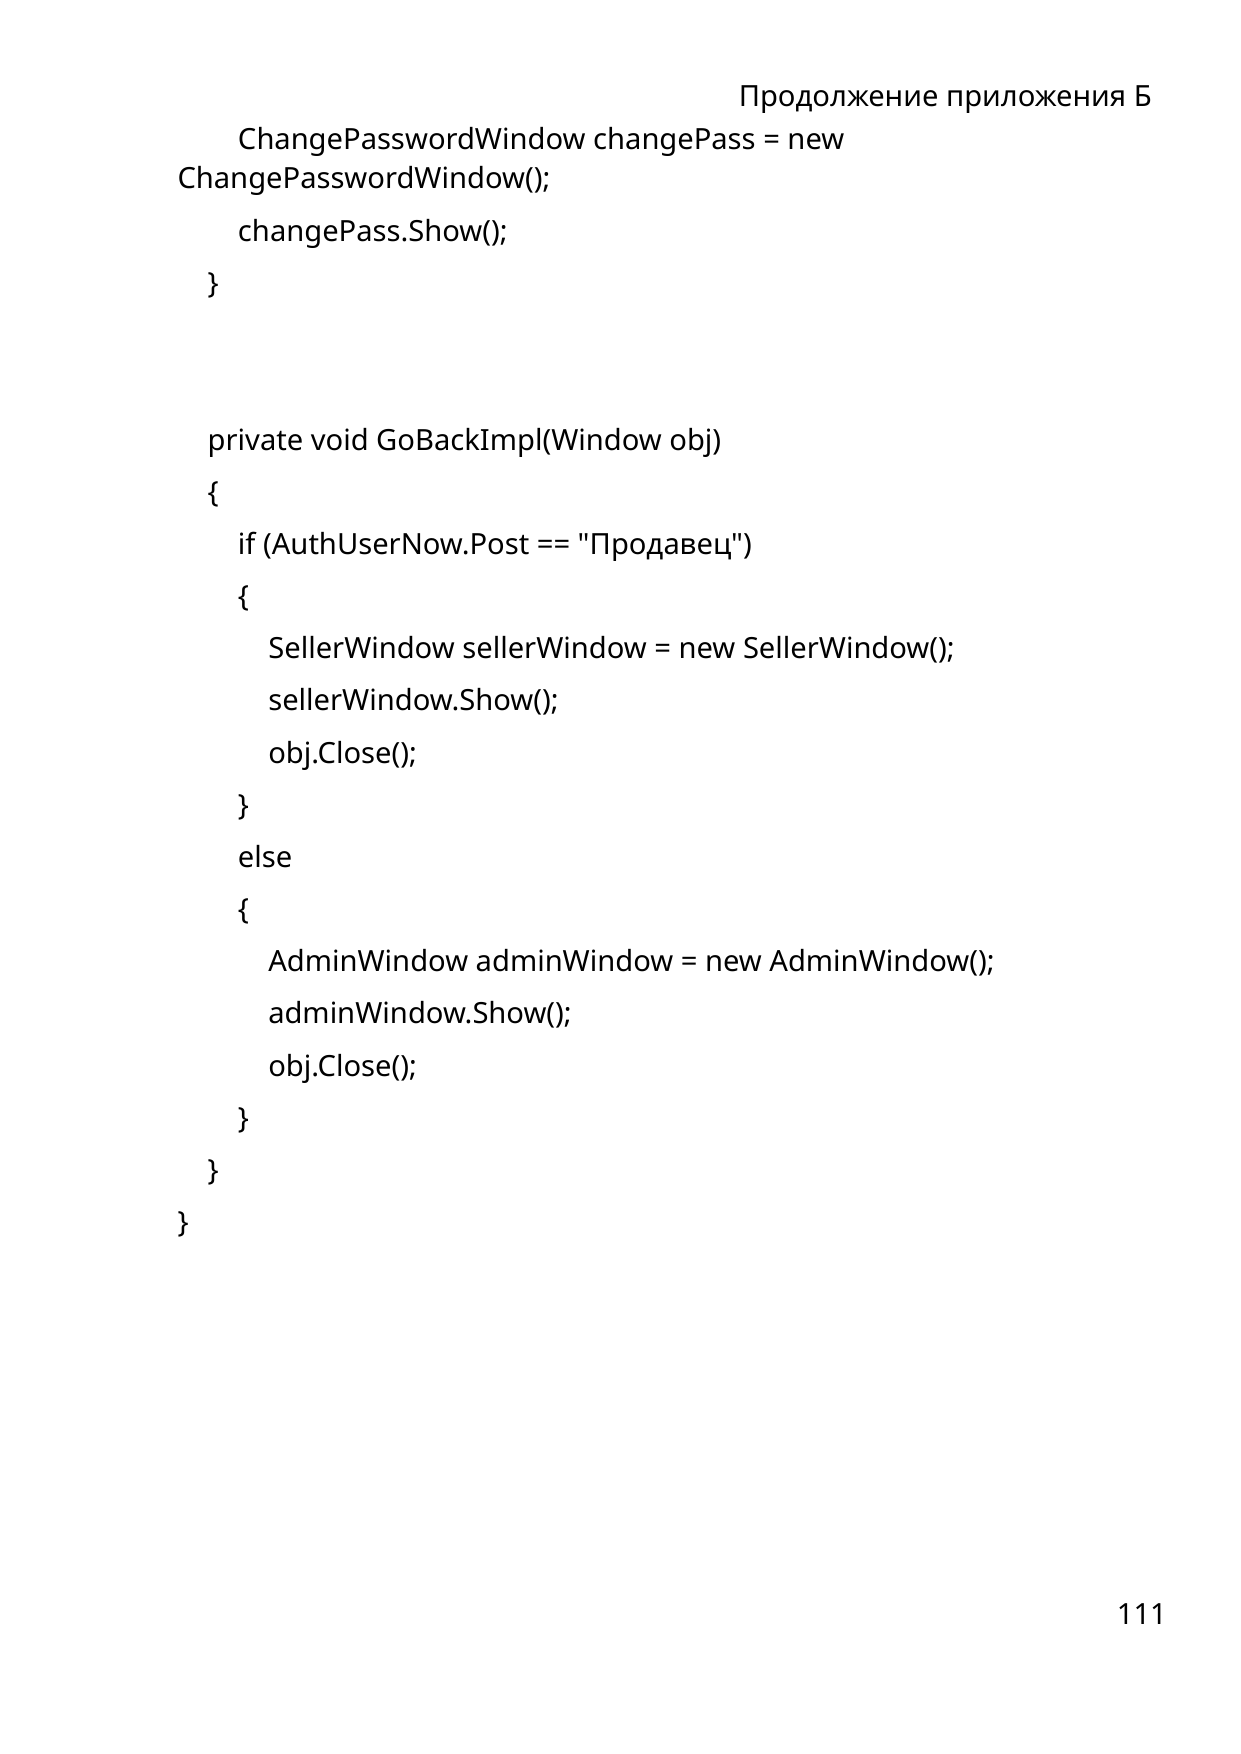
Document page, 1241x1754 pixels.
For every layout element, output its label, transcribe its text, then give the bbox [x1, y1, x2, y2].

text if (AuthUserNow.Post == "Продавец") [177, 523, 1152, 563]
text ChangePasswordWindow changePass = new ChangePasswordWindow(); [177, 118, 1152, 197]
text else [177, 836, 1152, 876]
text } [177, 262, 1152, 302]
text { [177, 471, 1152, 511]
text obj.Close(); [177, 732, 1152, 772]
text } [177, 784, 1152, 824]
text { [177, 575, 1152, 615]
text } [177, 1202, 1152, 1241]
text } [177, 1149, 1152, 1189]
text adminWindow.Show(); [177, 993, 1152, 1032]
text SellerWindow sellerWindow = new SellerWindow(); [177, 627, 1152, 667]
text private void GoBackImpl(Window obj) [177, 419, 1152, 458]
text changePass.Show(); [177, 210, 1152, 250]
text obj.Close(); [177, 1045, 1152, 1085]
text } [177, 1097, 1152, 1137]
text sellerWindow.Show(); [177, 680, 1152, 719]
text { [177, 888, 1152, 928]
text AdminWindow adminWindow = new AdminWindow(); [177, 941, 1152, 980]
